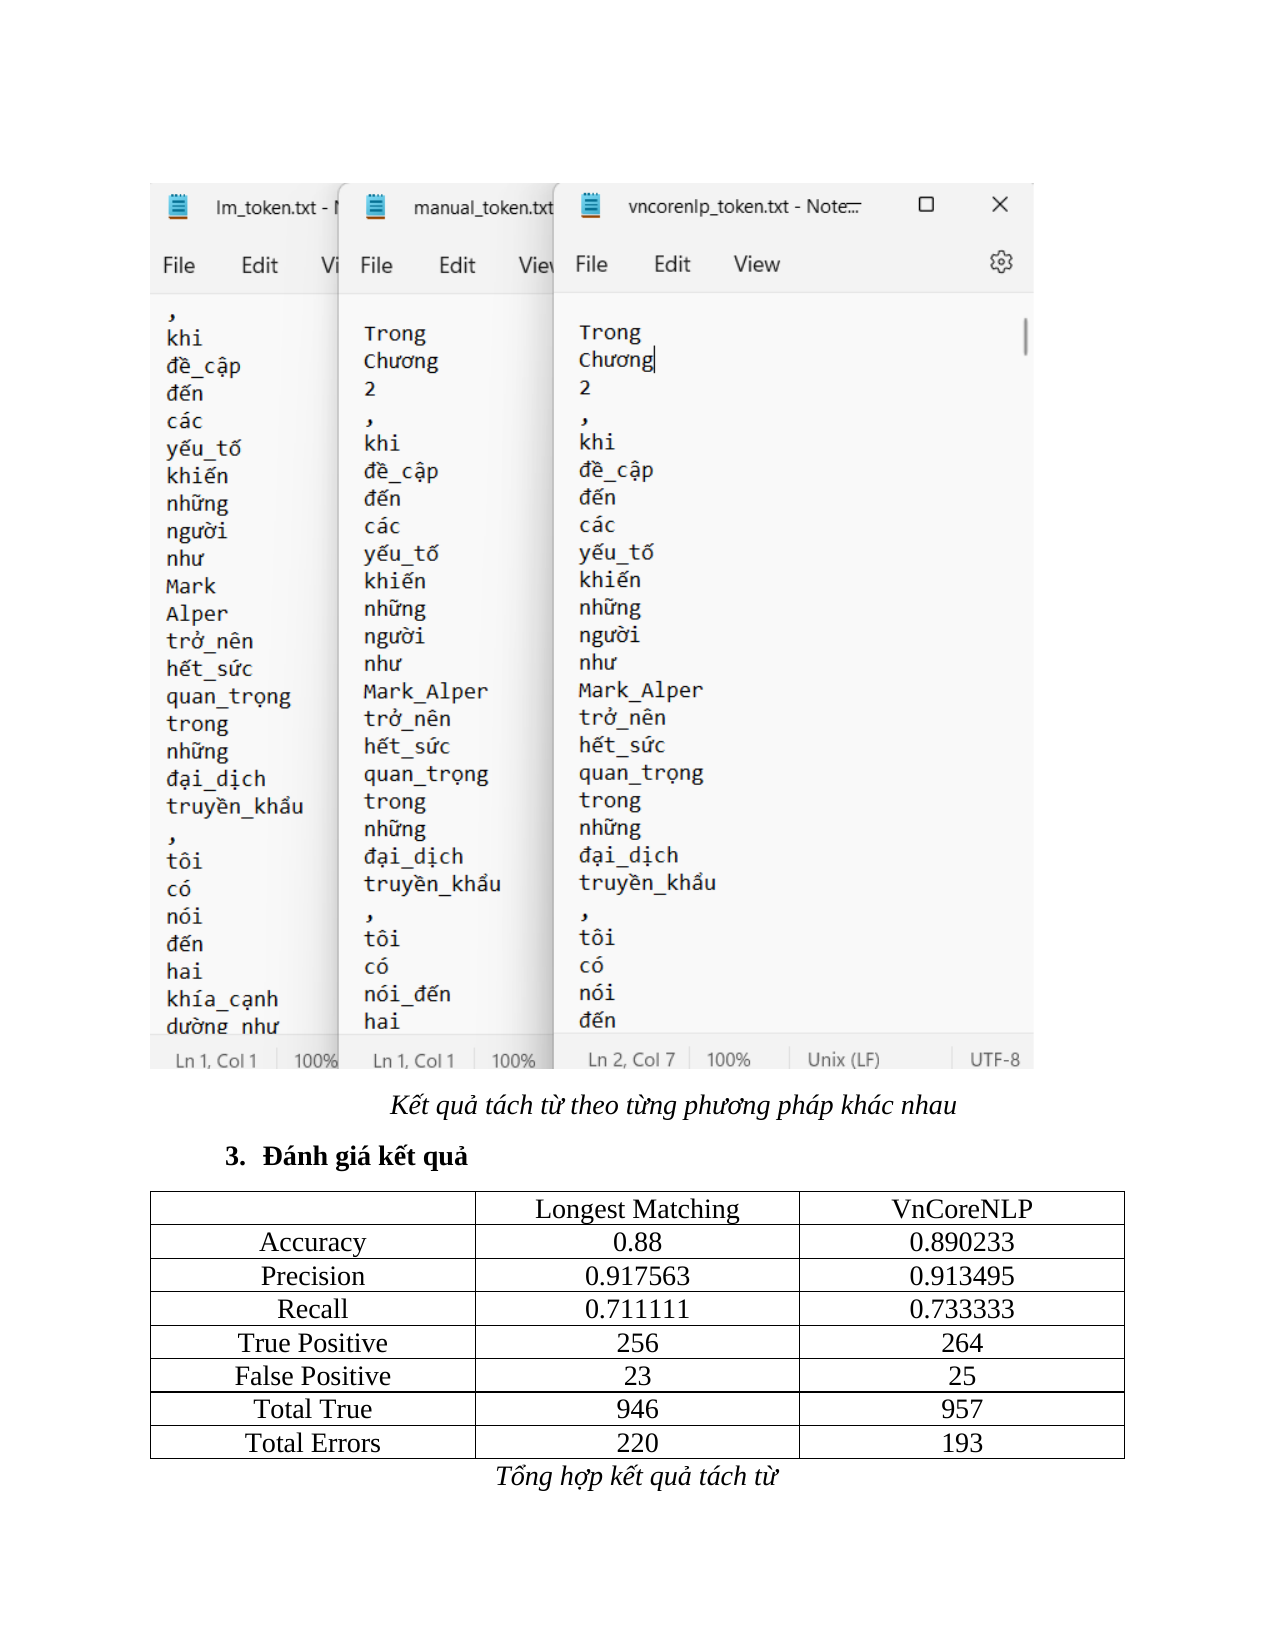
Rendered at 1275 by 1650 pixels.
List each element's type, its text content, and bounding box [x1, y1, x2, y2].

table_cell 193 [800, 1426, 1124, 1458]
table_cell 256 [476, 1326, 799, 1358]
table_cell 946 [476, 1393, 799, 1425]
table_cell 0.88 [476, 1225, 799, 1258]
text Tổng hợp kết quả tách từ [150, 1459, 1125, 1492]
table_cell 0.890233 [800, 1225, 1124, 1258]
table_cell Total Errors [151, 1426, 475, 1458]
table_cell 0.917563 [476, 1259, 799, 1291]
table_cell 220 [476, 1426, 799, 1458]
table_cell 25 [800, 1359, 1124, 1391]
table_cell Accuracy [151, 1225, 475, 1258]
picture [150, 183, 1034, 1069]
table_header Longest Matching [476, 1192, 799, 1224]
table_header [151, 1192, 475, 1224]
table_cell Precision [151, 1259, 475, 1291]
table_cell 264 [800, 1326, 1124, 1358]
table_cell 0.913495 [800, 1259, 1124, 1291]
list Đánh giá kết quả [225, 1139, 1125, 1172]
table_cell 0.733333 [800, 1292, 1124, 1324]
table_cell Recall [151, 1292, 475, 1324]
table_cell False Positive [151, 1359, 475, 1391]
table_cell True Positive [151, 1326, 475, 1358]
table_cell 23 [476, 1359, 799, 1391]
table_cell 957 [800, 1393, 1124, 1425]
table_header VnCoreNLP [800, 1192, 1124, 1224]
table_cell Total True [151, 1393, 475, 1425]
table_cell 0.711111 [476, 1292, 799, 1324]
text Kết quả tách từ theo từng phương pháp khác nhau [150, 1088, 1125, 1120]
